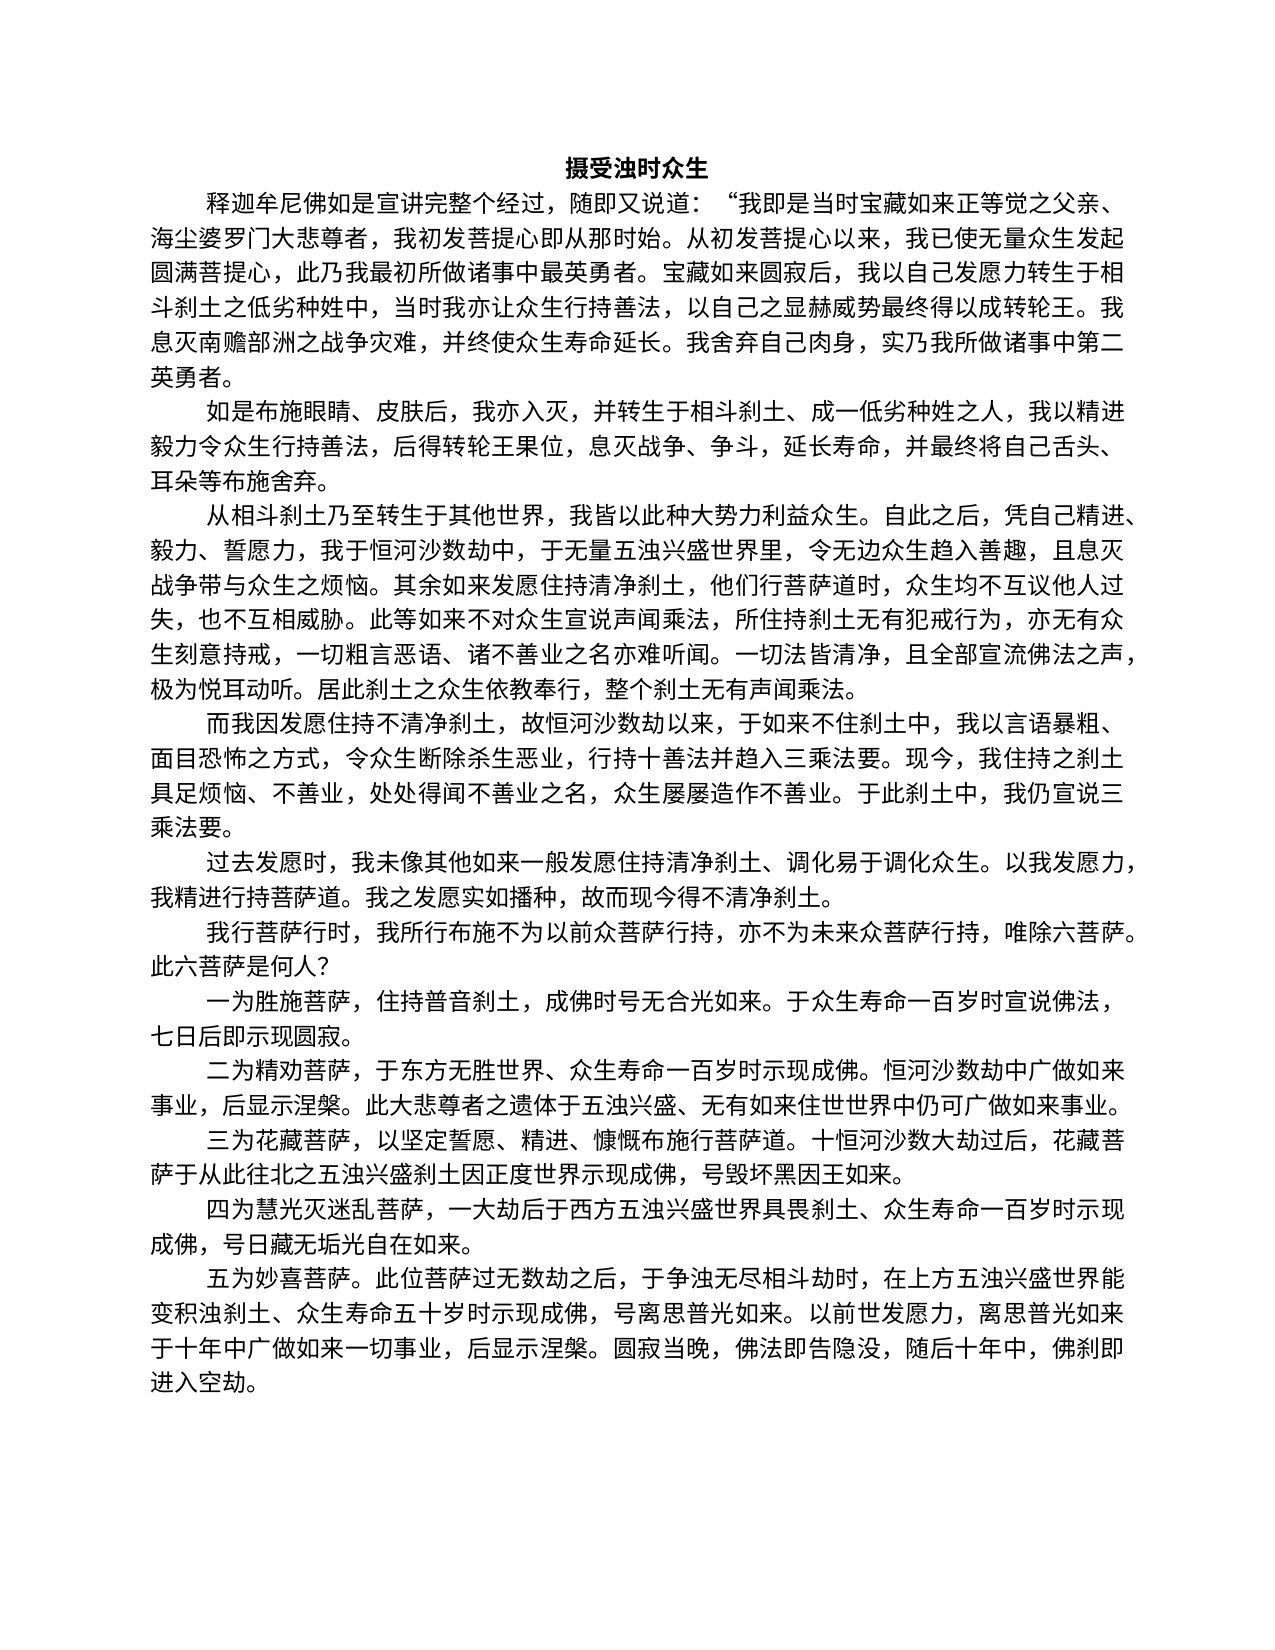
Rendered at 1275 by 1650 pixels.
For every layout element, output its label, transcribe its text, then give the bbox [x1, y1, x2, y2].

text 从相斗刹土乃至转生于其他世界，我皆以此种大势力利益众生。自此之后，凭自己精进、毅力、誓愿力，我于恒河沙数劫中，于无量五浊兴盛世界里，令无边众生趋入善趣，且息灭战争带与众生之烦恼。其余如来发愿住持清净刹土，他们行菩萨道时，众生均不互议他人过失，也不互相威胁。此等如来不对众生宣说声闻乘法，所住持刹土无有犯戒行为，亦无有众生刻意持戒，一切粗言恶语、诸不善业之名亦难听闻。一切法皆清净，且全部宣流佛法之声，极为悦耳动听。居此刹土之众生依教奉行，整个刹土无有声闻乘法。 [150, 497, 1125, 705]
text 而我因发愿住持不清净刹土，故恒河沙数劫以来，于如来不住刹土中，我以言语暴粗、面目恐怖之方式，令众生断除杀生恶业，行持十善法并趋入三乘法要。现今，我住持之刹土具足烦恼、不善业，处处得闻不善业之名，众生屡屡造作不善业。于此刹土中，我仍宣说三乘法要。 [150, 705, 1125, 844]
text 释迦牟尼佛如是宣讲完整个经过，随即又说道：“我即是当时宝藏如来正等觉之父亲、海尘婆罗门大悲尊者，我初发菩提心即从那时始。从初发菩提心以来，我已使无量众生发起圆满菩提心，此乃我最初所做诸事中最英勇者。宝藏如来圆寂后，我以自己发愿力转生于相斗刹土之低劣种姓中，当时我亦让众生行持善法，以自己之显赫威势最终得以成转轮王。我息灭南赡部洲之战争灾难，并终使众生寿命延长。我舍弃自己肉身，实乃我所做诸事中第二英勇者。 [150, 185, 1125, 393]
text 三为花藏菩萨，以坚定誓愿、精进、慷慨布施行菩萨道。十恒河沙数大劫过后，花藏菩萨于从此往北之五浊兴盛刹土因正度世界示现成佛，号毁坏黑因王如来。 [150, 1121, 1125, 1191]
text 如是布施眼睛、皮肤后，我亦入灭，并转生于相斗刹土、成一低劣种姓之人，我以精进毅力令众生行持善法，后得转轮王果位，息灭战争、争斗，延长寿命，并最终将自己舌头、耳朵等布施舍弃。 [150, 393, 1125, 497]
text 四为慧光灭迷乱菩萨，一大劫后于西方五浊兴盛世界具畏刹土、众生寿命一百岁时示现成佛，号日藏无垢光自在如来。 [150, 1191, 1125, 1260]
text 过去发愿时，我未像其他如来一般发愿住持清净刹土、调化易于调化众生。以我发愿力，我精进行持菩萨道。我之发愿实如播种，故而现今得不清净刹土。 [150, 844, 1125, 913]
text 二为精劝菩萨，于东方无胜世界、众生寿命一百岁时示现成佛。恒河沙数劫中广做如来事业，后显示涅槃。此大悲尊者之遗体于五浊兴盛、无有如来住世世界中仍可广做如来事业。 [150, 1052, 1125, 1121]
subtitle 摄受浊时众生 [150, 150, 1125, 185]
text 五为妙喜菩萨。此位菩萨过无数劫之后，于争浊无尽相斗劫时，在上方五浊兴盛世界能变积浊刹土、众生寿命五十岁时示现成佛，号离思普光如来。以前世发愿力，离思普光如来于十年中广做如来一切事业，后显示涅槃。圆寂当晚，佛法即告隐没，随后十年中，佛刹即进入空劫。 [150, 1260, 1125, 1399]
text 我行菩萨行时，我所行布施不为以前众菩萨行持，亦不为未来众菩萨行持，唯除六菩萨。此六菩萨是何人？ [150, 913, 1125, 982]
text 一为胜施菩萨，住持普音刹土，成佛时号无合光如来。于众生寿命一百岁时宣说佛法，七日后即示现圆寂。 [150, 982, 1125, 1052]
